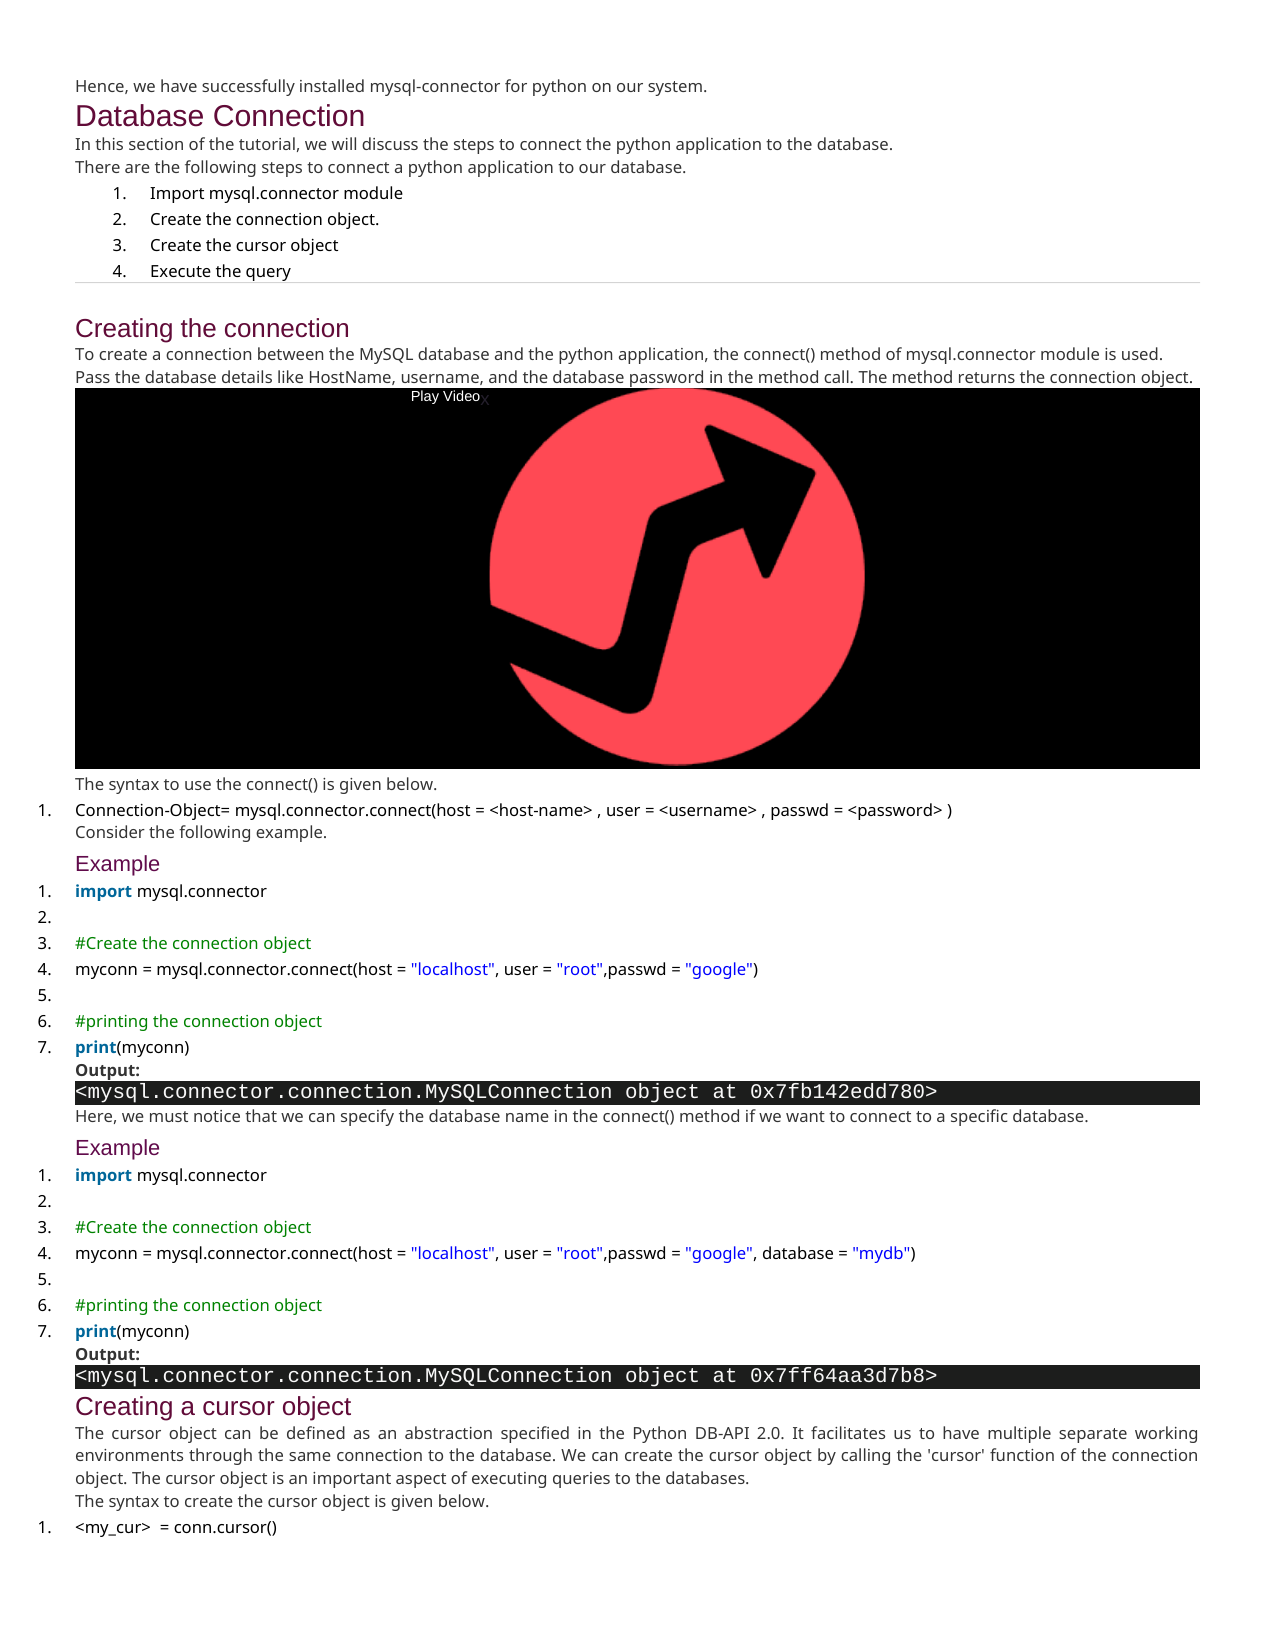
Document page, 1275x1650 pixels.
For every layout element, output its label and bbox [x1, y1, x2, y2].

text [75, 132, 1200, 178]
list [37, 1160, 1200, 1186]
picture [489, 388, 865, 766]
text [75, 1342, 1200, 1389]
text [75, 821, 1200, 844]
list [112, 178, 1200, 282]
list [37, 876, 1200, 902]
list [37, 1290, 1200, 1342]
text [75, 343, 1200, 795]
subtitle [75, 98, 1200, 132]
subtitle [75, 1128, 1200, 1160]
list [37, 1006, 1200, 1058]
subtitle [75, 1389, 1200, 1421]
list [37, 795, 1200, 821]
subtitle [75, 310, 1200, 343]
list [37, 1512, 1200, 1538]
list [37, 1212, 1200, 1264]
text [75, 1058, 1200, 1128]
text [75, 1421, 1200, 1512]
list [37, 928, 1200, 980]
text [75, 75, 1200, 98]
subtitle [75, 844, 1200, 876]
